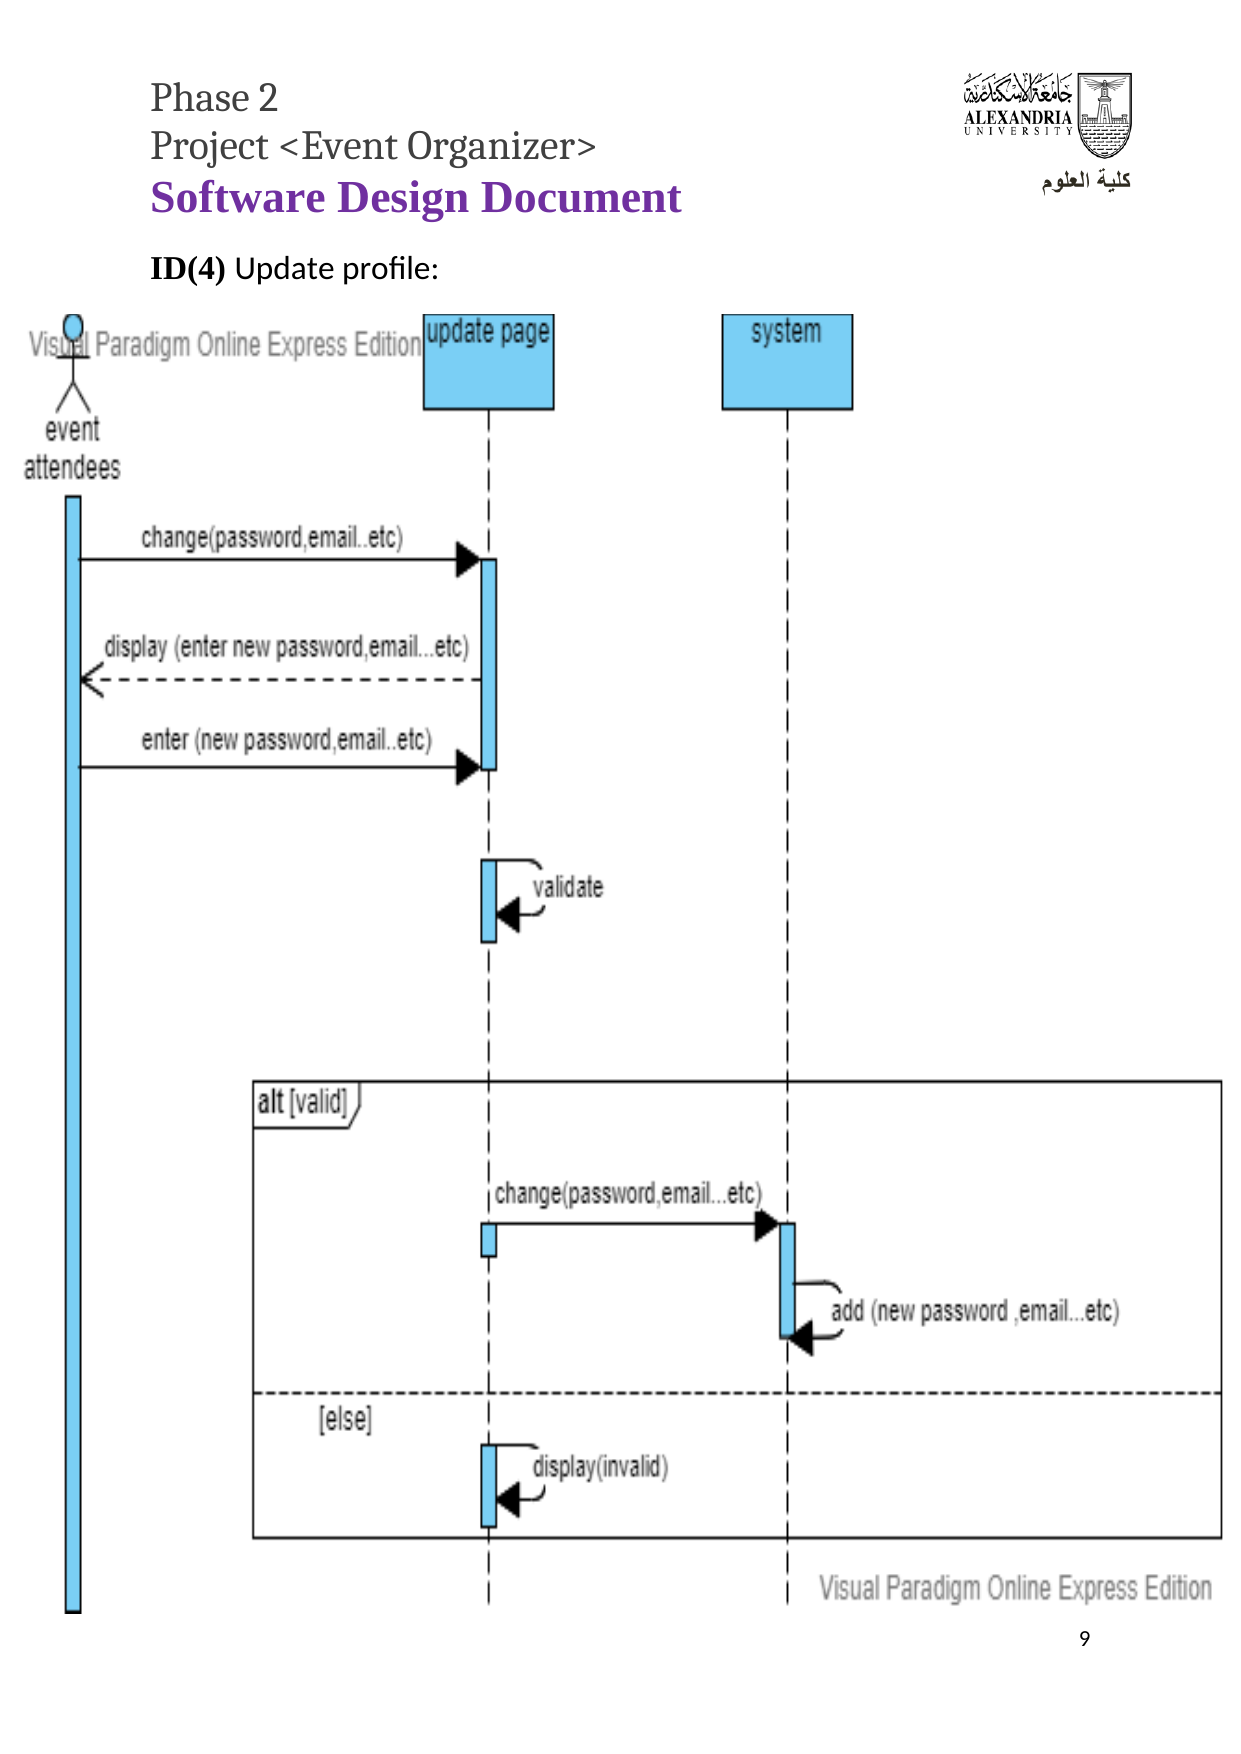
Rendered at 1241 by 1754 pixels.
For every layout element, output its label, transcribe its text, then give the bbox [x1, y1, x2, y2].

text ID(4) Update profile: [150, 247, 1090, 288]
picture [17, 314, 1223, 1614]
